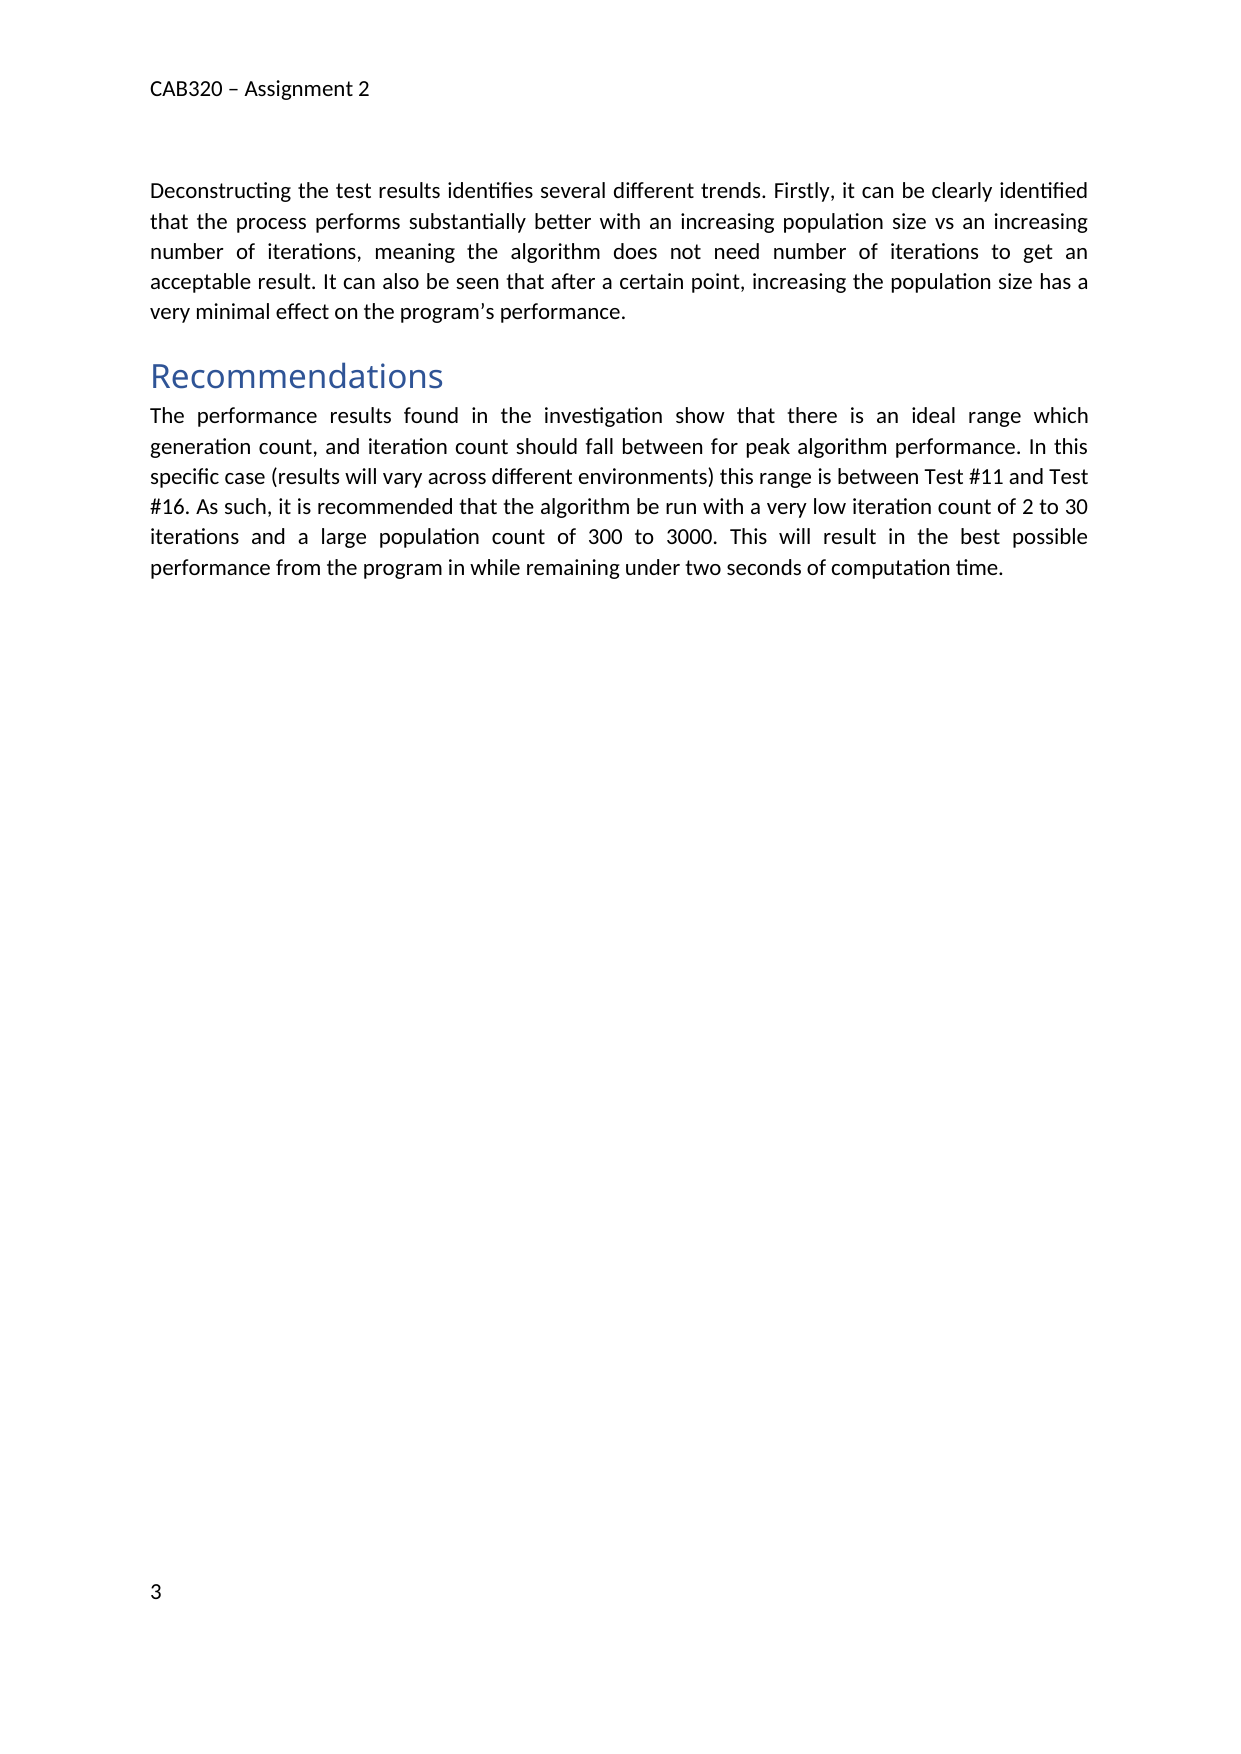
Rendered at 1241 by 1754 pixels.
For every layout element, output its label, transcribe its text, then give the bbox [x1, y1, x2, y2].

text The performance results found in the investigation show that there is an ideal range which generation count, and iteration count should fall between for peak algorithm performance. In this specific case (results will vary across different environments) this range is between Test #11 and Test #16. As such, it is recommended that the algorithm be run with a very low iteration count of 2 to 30 iterations and a large population count of 300 to 3000. This will result in the best possible performance from the program in while remaining under two seconds of computation time. [150, 402, 1090, 581]
text Deconstructing the test results identifies several different trends. Firstly, it can be clearly identified that the process performs substantially better with an increasing population size vs an increasing number of iterations, meaning the algorithm does not need number of iterations to get an acceptable result. It can also be seen that after a certain point, increasing the population size has a very minimal effect on the program’s performance. [150, 177, 1090, 325]
subtitle Recommendations [150, 353, 1090, 398]
